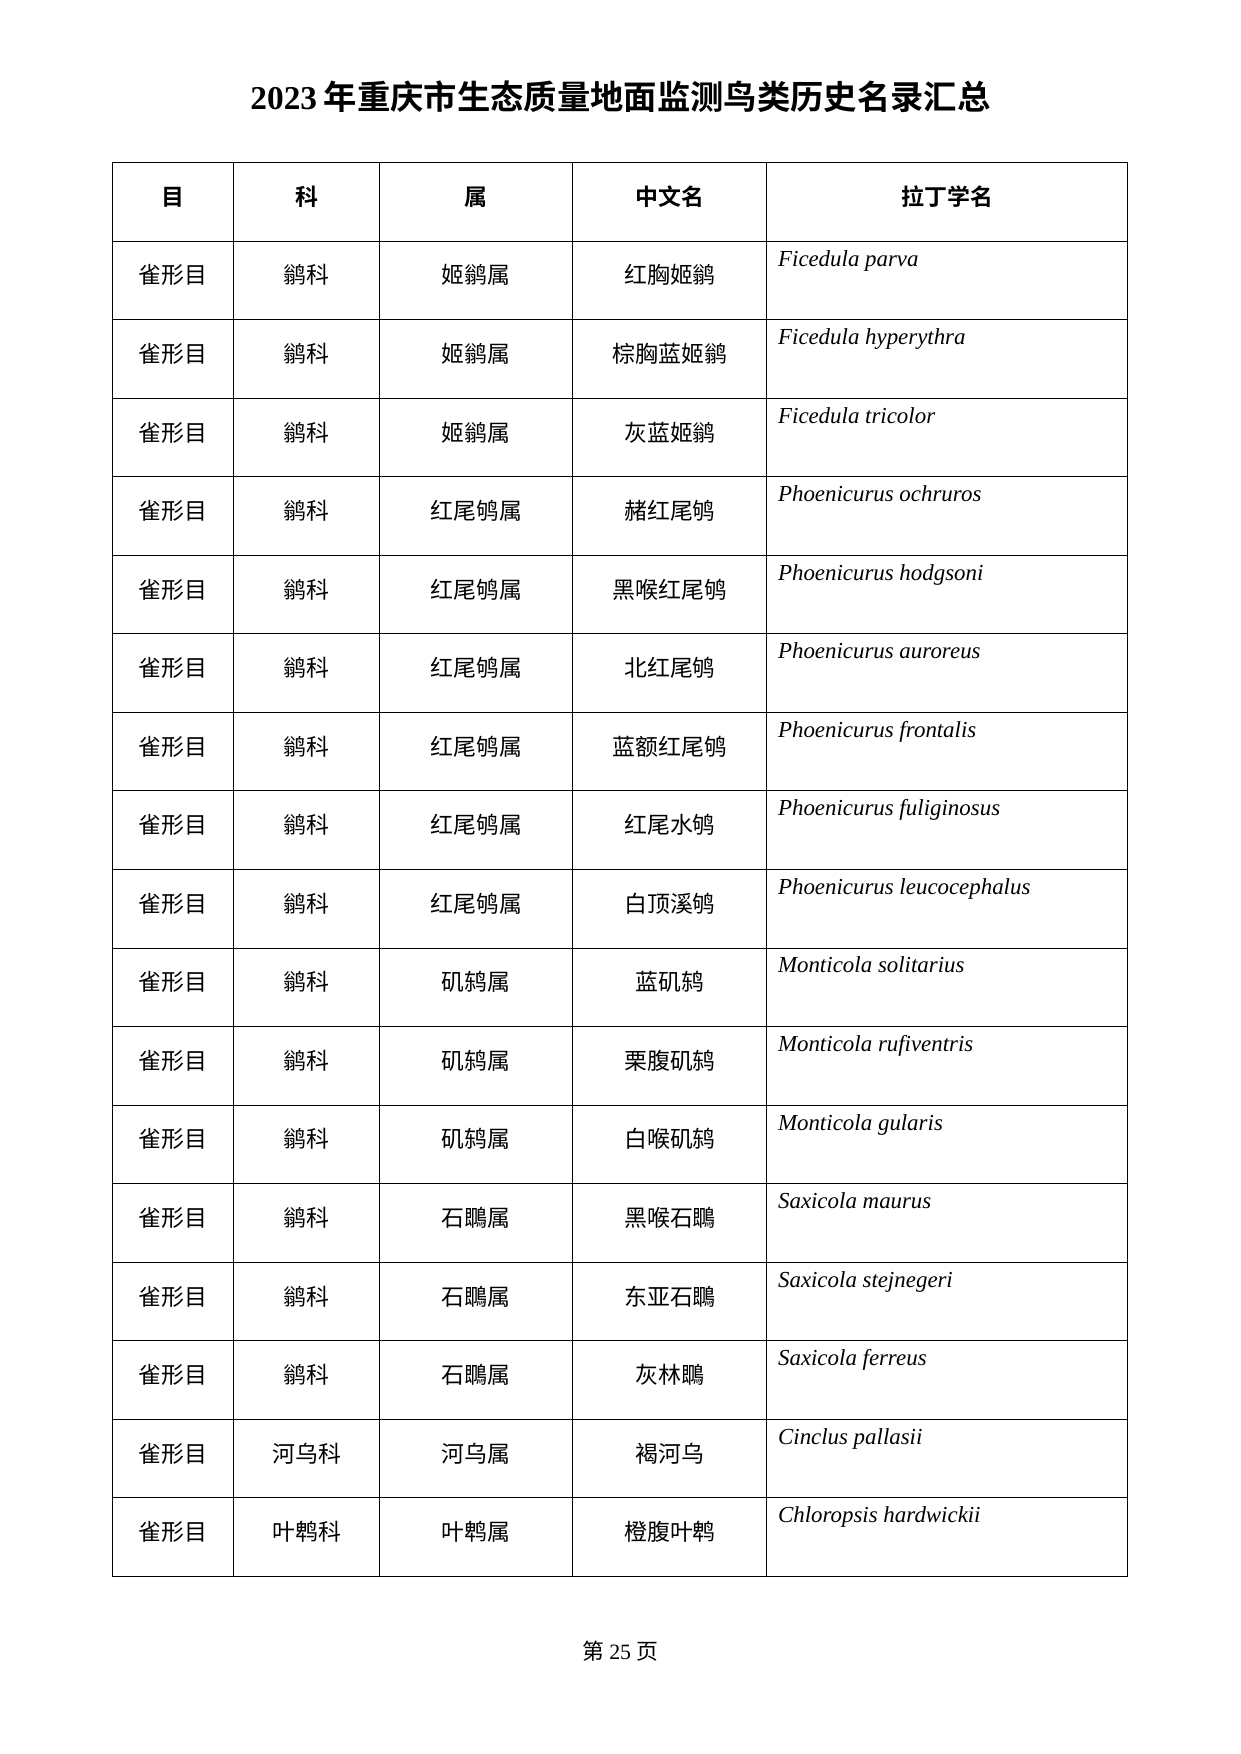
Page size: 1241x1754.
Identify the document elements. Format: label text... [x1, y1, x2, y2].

table_cell 鹟科 [234, 556, 379, 633]
table_cell 鹟科 [234, 1027, 379, 1104]
table_cell Ficedula tricolor [767, 399, 1127, 476]
table_cell 鹟科 [234, 634, 379, 712]
table_cell 黑喉石䳭 [573, 1184, 766, 1262]
table_cell 棕胸蓝姬鹟 [573, 320, 766, 398]
table_cell 雀形目 [113, 791, 233, 869]
table_cell 雀形目 [113, 949, 233, 1026]
table_cell Phoenicurus fuliginosus [767, 791, 1127, 869]
table_cell Phoenicurus ochruros [767, 477, 1127, 555]
table_cell 北红尾鸲 [573, 634, 766, 712]
table_cell 红尾鸲属 [380, 791, 572, 869]
table_cell 鹟科 [234, 870, 379, 947]
table_cell 白喉矶鸫 [573, 1106, 766, 1183]
table_cell 褐河乌 [573, 1420, 766, 1497]
table_cell 雀形目 [113, 556, 233, 633]
table_cell 红尾鸲属 [380, 556, 572, 633]
table_cell 鹟科 [234, 1341, 379, 1419]
table_cell 雀形目 [113, 870, 233, 947]
table_cell 雀形目 [113, 320, 233, 398]
table_cell 橙腹叶鹎 [573, 1498, 766, 1576]
table_cell 河乌属 [380, 1420, 572, 1497]
table_cell 雀形目 [113, 1184, 233, 1262]
table_cell 红尾鸲属 [380, 634, 572, 712]
table_cell 姬鹟属 [380, 320, 572, 398]
table_cell Ficedula hyperythra [767, 320, 1127, 398]
table_cell 红胸姬鹟 [573, 242, 766, 319]
table_cell 雀形目 [113, 1498, 233, 1576]
table_header 中文名 [573, 163, 766, 241]
table_cell Chloropsis hardwickii [767, 1498, 1127, 1576]
table_cell 姬鹟属 [380, 242, 572, 319]
table_cell 雀形目 [113, 1263, 233, 1340]
table_cell 矶鸫属 [380, 1027, 572, 1104]
table_cell Saxicola maurus [767, 1184, 1127, 1262]
table_cell 红尾鸲属 [380, 477, 572, 555]
table_cell 雀形目 [113, 1341, 233, 1419]
table_cell 红尾鸲属 [380, 713, 572, 790]
table_cell 红尾水鸲 [573, 791, 766, 869]
table_header 目 [113, 163, 233, 241]
table_cell 雀形目 [113, 477, 233, 555]
table_cell 鹟科 [234, 713, 379, 790]
table_cell 石䳭属 [380, 1184, 572, 1262]
table_cell 鹟科 [234, 1106, 379, 1183]
table_cell 赭红尾鸲 [573, 477, 766, 555]
table_cell 石䳭属 [380, 1263, 572, 1340]
table_cell 石䳭属 [380, 1341, 572, 1419]
table_cell 雀形目 [113, 1027, 233, 1104]
table_cell 鹟科 [234, 399, 379, 476]
table_cell 鹟科 [234, 320, 379, 398]
table_cell 姬鹟属 [380, 399, 572, 476]
table_cell 栗腹矶鸫 [573, 1027, 766, 1104]
table_cell Saxicola ferreus [767, 1341, 1127, 1419]
table_cell 灰蓝姬鹟 [573, 399, 766, 476]
table_cell 雀形目 [113, 399, 233, 476]
table_cell 鹟科 [234, 949, 379, 1026]
table_cell 鹟科 [234, 791, 379, 869]
table_cell 矶鸫属 [380, 1106, 572, 1183]
table_header 拉丁学名 [767, 163, 1127, 241]
table_header 科 [234, 163, 379, 241]
table_cell 雀形目 [113, 634, 233, 712]
table_cell 鹟科 [234, 1184, 379, 1262]
table_cell 鹟科 [234, 477, 379, 555]
table_cell 黑喉红尾鸲 [573, 556, 766, 633]
table_cell 蓝矶鸫 [573, 949, 766, 1026]
table_cell 河乌科 [234, 1420, 379, 1497]
table_header 属 [380, 163, 572, 241]
table_cell 雀形目 [113, 242, 233, 319]
table_cell 雀形目 [113, 1420, 233, 1497]
table_cell Phoenicurus frontalis [767, 713, 1127, 790]
table_cell 矶鸫属 [380, 949, 572, 1026]
table_cell 灰林䳭 [573, 1341, 766, 1419]
table_cell 雀形目 [113, 1106, 233, 1183]
table_cell 红尾鸲属 [380, 870, 572, 947]
table_cell Phoenicurus hodgsoni [767, 556, 1127, 633]
table_cell Cinclus pallasii [767, 1420, 1127, 1497]
table_cell Saxicola stejnegeri [767, 1263, 1127, 1340]
table_cell Monticola rufiventris [767, 1027, 1127, 1104]
table_cell 雀形目 [113, 713, 233, 790]
table_cell 叶鹎科 [234, 1498, 379, 1576]
table_cell 叶鹎属 [380, 1498, 572, 1576]
table_cell Ficedula parva [767, 242, 1127, 319]
table_cell 鹟科 [234, 242, 379, 319]
table_cell Phoenicurus leucocephalus [767, 870, 1127, 947]
table_cell 东亚石䳭 [573, 1263, 766, 1340]
table_cell Monticola gularis [767, 1106, 1127, 1183]
table_cell Phoenicurus auroreus [767, 634, 1127, 712]
table_cell 白顶溪鸲 [573, 870, 766, 947]
table_cell Monticola solitarius [767, 949, 1127, 1026]
table_cell 鹟科 [234, 1263, 379, 1340]
table_cell 蓝额红尾鸲 [573, 713, 766, 790]
